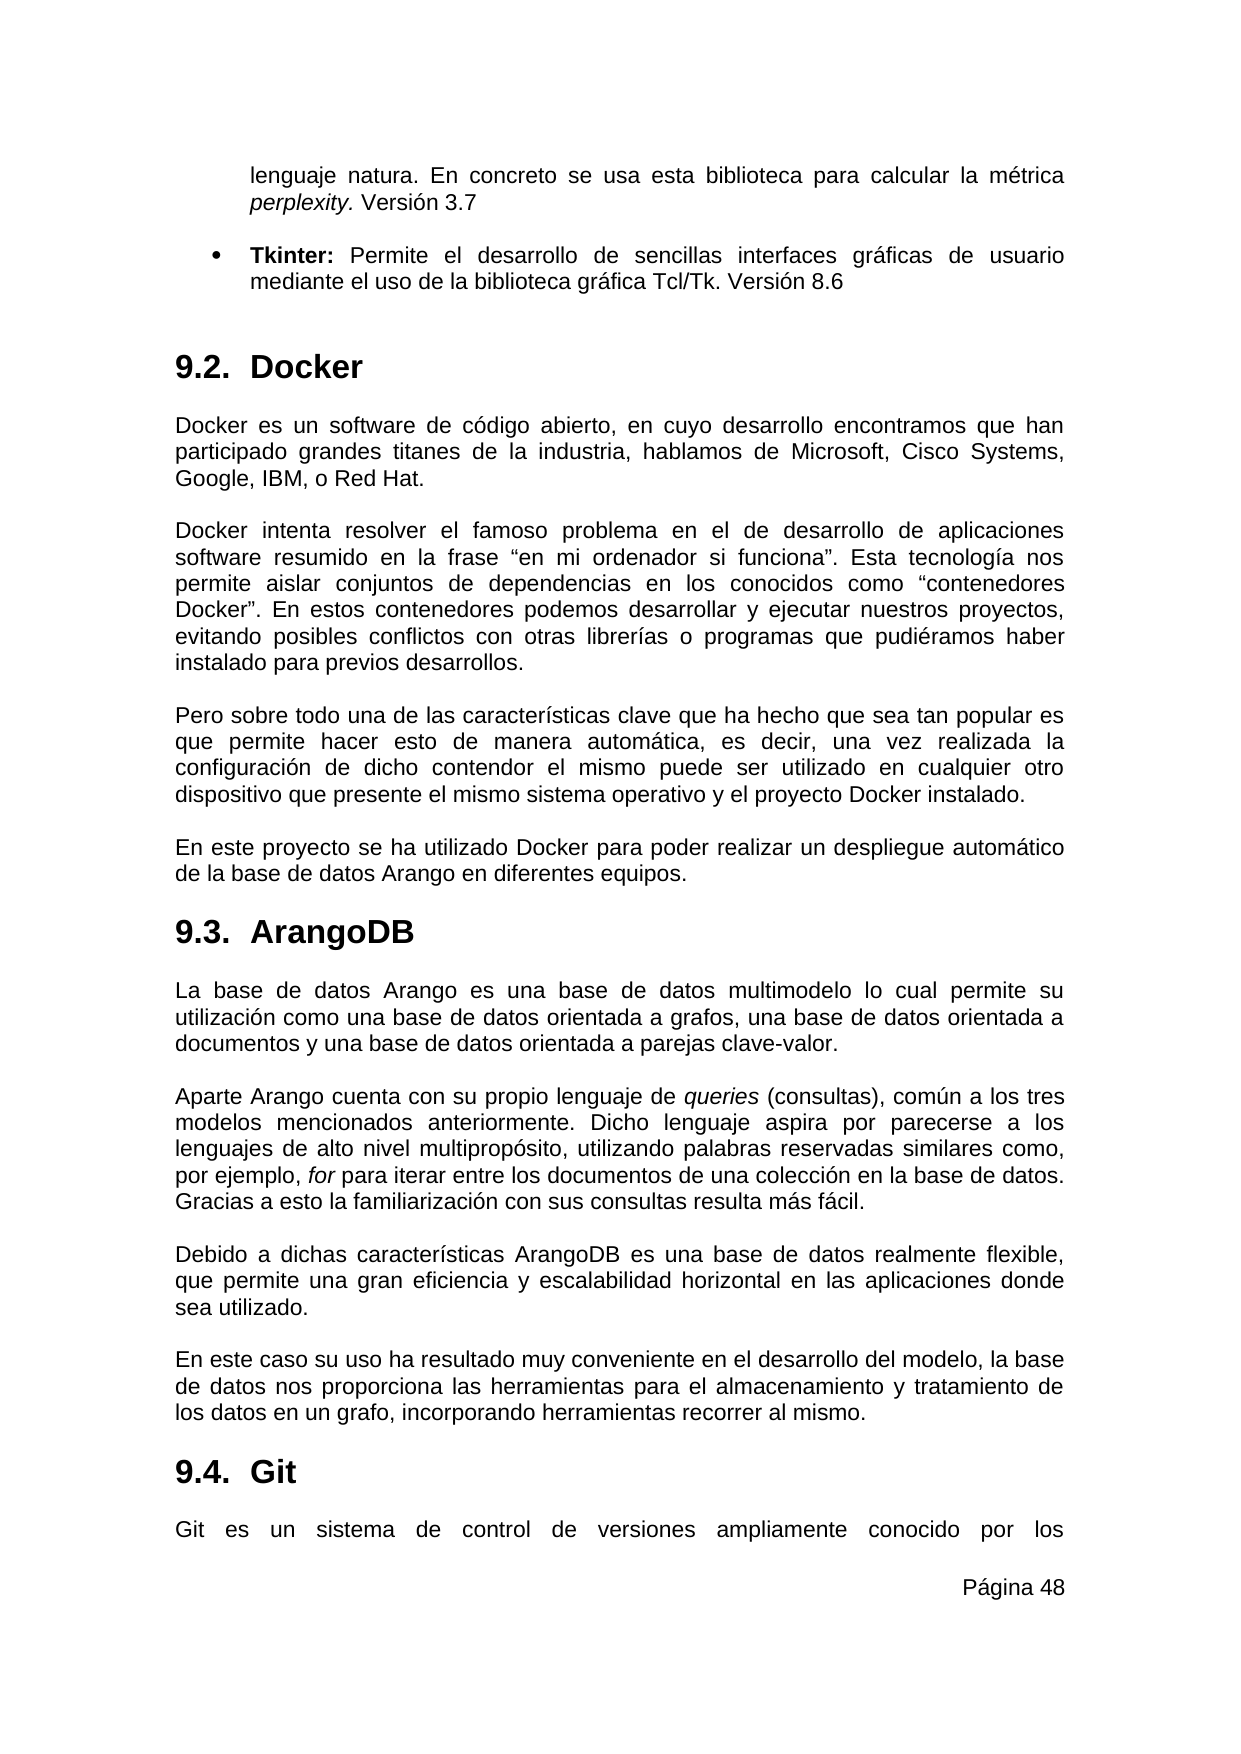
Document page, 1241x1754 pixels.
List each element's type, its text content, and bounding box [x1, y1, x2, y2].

text En este caso su uso ha resultado muy conveniente en el desarrollo del modelo, la base de datos nos proporciona las herramientas para el almacenamiento y tratamiento de los datos en un grafo, incorporando herramientas recorrer al mismo. [175, 1346, 1065, 1425]
list Tkinter: Permite el desarrollo de sencillas interfaces gráficas de usuario mediante el uso de la biblioteca gráfica Tcl/Tk. Versión 8.6 [212, 242, 1065, 294]
text Aparte Arango cuenta con su propio lenguaje de queries (consultas), común a los tres modelos mencionados anteriormente. Dicho lenguaje aspira por parecerse a los lenguajes de alto nivel multipropósito, utilizando palabras reservadas similares como, por ejemplo, for para iterar entre los documentos de una colección en la base de datos. Gracias a esto la familiarización con sus consultas resulta más fácil. [175, 1083, 1065, 1214]
text Docker es un software de código abierto, en cuyo desarrollo encontramos que han participado grandes titanes de la industria, hablamos de Microsoft, Cisco Systems, Google, IBM, o Red Hat. [175, 412, 1065, 491]
text Debido a dichas características ArangoDB es una base de datos realmente flexible, que permite una gran eficiencia y escalabilidad horizontal en las aplicaciones donde sea utilizado. [175, 1241, 1065, 1320]
text En este proyecto se ha utilizado Docker para poder realizar un despliegue automático de la base de datos Arango en diferentes equipos. [175, 833, 1065, 886]
subtitle Docker [175, 347, 1065, 385]
text Docker intenta resolver el famoso problema en el de desarrollo de aplicaciones software resumido en la frase “en mi ordenador si funciona”. Esta tecnología nos permite aislar conjuntos de dependencias en los conocidos como “contenedores Docker”. En estos contenedores podemos desarrollar y ejecutar nuestros proyectos, evitando posibles conflictos con otras librerías o programas que pudiéramos haber instalado para previos desarrollos. [175, 517, 1065, 675]
text La base de datos Arango es una base de datos multimodelo lo cual permite su utilización como una base de datos orientada a grafos, una base de datos orientada a documentos y una base de datos orientada a parejas clave-valor. [175, 977, 1065, 1056]
subtitle Git [175, 1452, 1065, 1490]
text Pero sobre todo una de las características clave que ha hecho que sea tan popular es que permite hacer esto de manera automática, es decir, una vez realizada la configuración de dicho contendor el mismo puede ser utilizado en cualquier otro dispositivo que presente el mismo sistema operativo y el proyecto Docker instalado. [175, 702, 1065, 807]
text Git es un sistema de control de versiones ampliamente conocido por los desarrolladores. Este es de código abierto y libre. [175, 1516, 1065, 1543]
subtitle ArangoDB [175, 912, 1065, 951]
